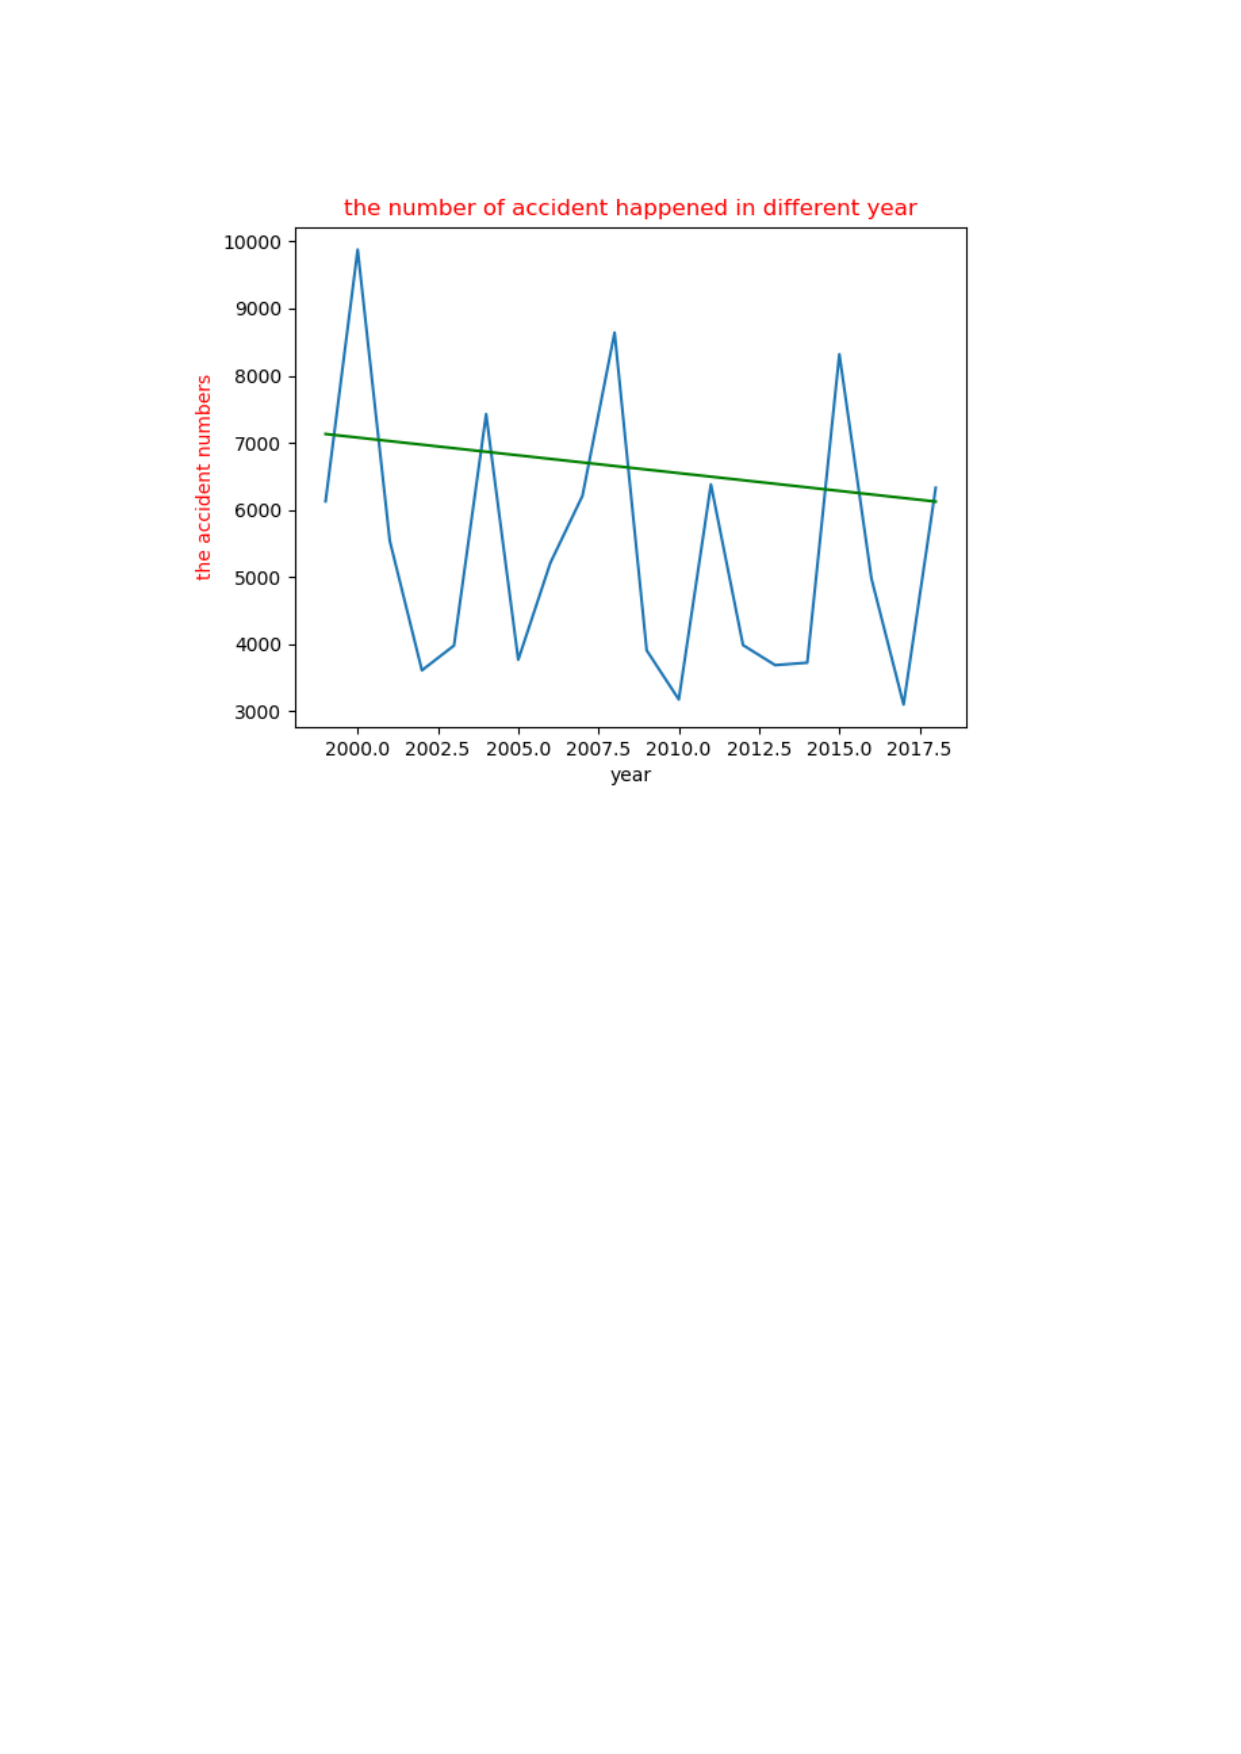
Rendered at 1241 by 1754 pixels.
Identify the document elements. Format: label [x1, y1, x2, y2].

picture [187, 150, 1053, 799]
